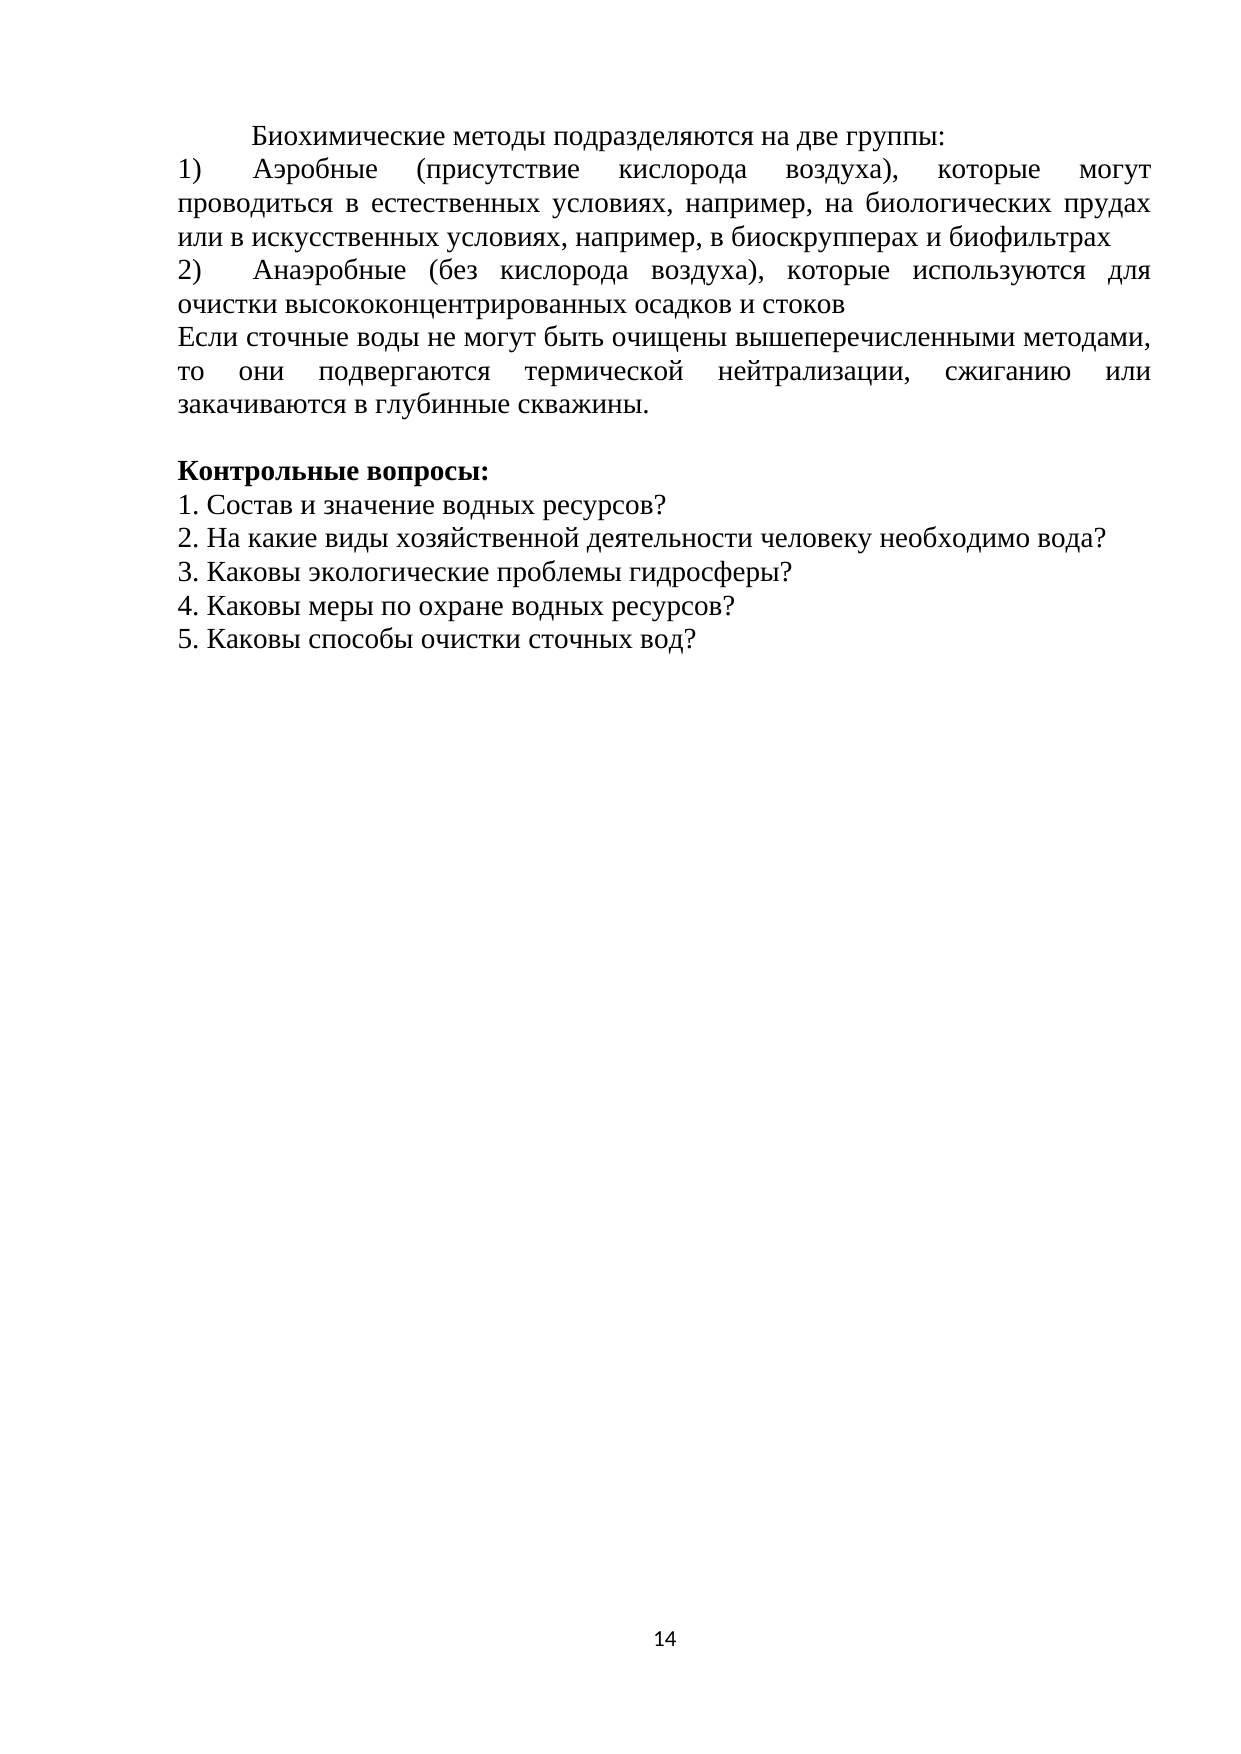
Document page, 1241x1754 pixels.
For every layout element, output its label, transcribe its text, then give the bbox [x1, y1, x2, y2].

list 5. Каковы способы очистки сточных вод? [177, 621, 1152, 655]
list 3. Каковы экологические проблемы гидросферы? [177, 554, 1152, 588]
text Если сточные воды не могут быть очищены вышеперечисленными методами, то они подвергаются термической нейтрализации, сжиганию или закачиваются в глубинные скважины. [177, 319, 1152, 420]
list Аэробные (присутствие кислорода воздуха), которые могут проводиться в естественных условиях, например, на биологических прудах или в искусственных условиях, например, в биоскрупперах и биофильтрах [177, 152, 1152, 252]
list 2. На какие виды хозяйственной деятельности человеку необходимо вода? [177, 521, 1152, 554]
list 1. Состав и значение водных ресурсов? [177, 487, 1152, 521]
list 4. Каковы меры по охране водных ресурсов? [177, 588, 1152, 621]
text Контрольные вопросы: [177, 453, 1152, 487]
list Анаэробные (без кислорода воздуха), которые используются для очистки высококонцентрированных осадков и стоков [177, 252, 1152, 319]
text Биохимические методы подразделяются на две группы: [177, 118, 1152, 152]
